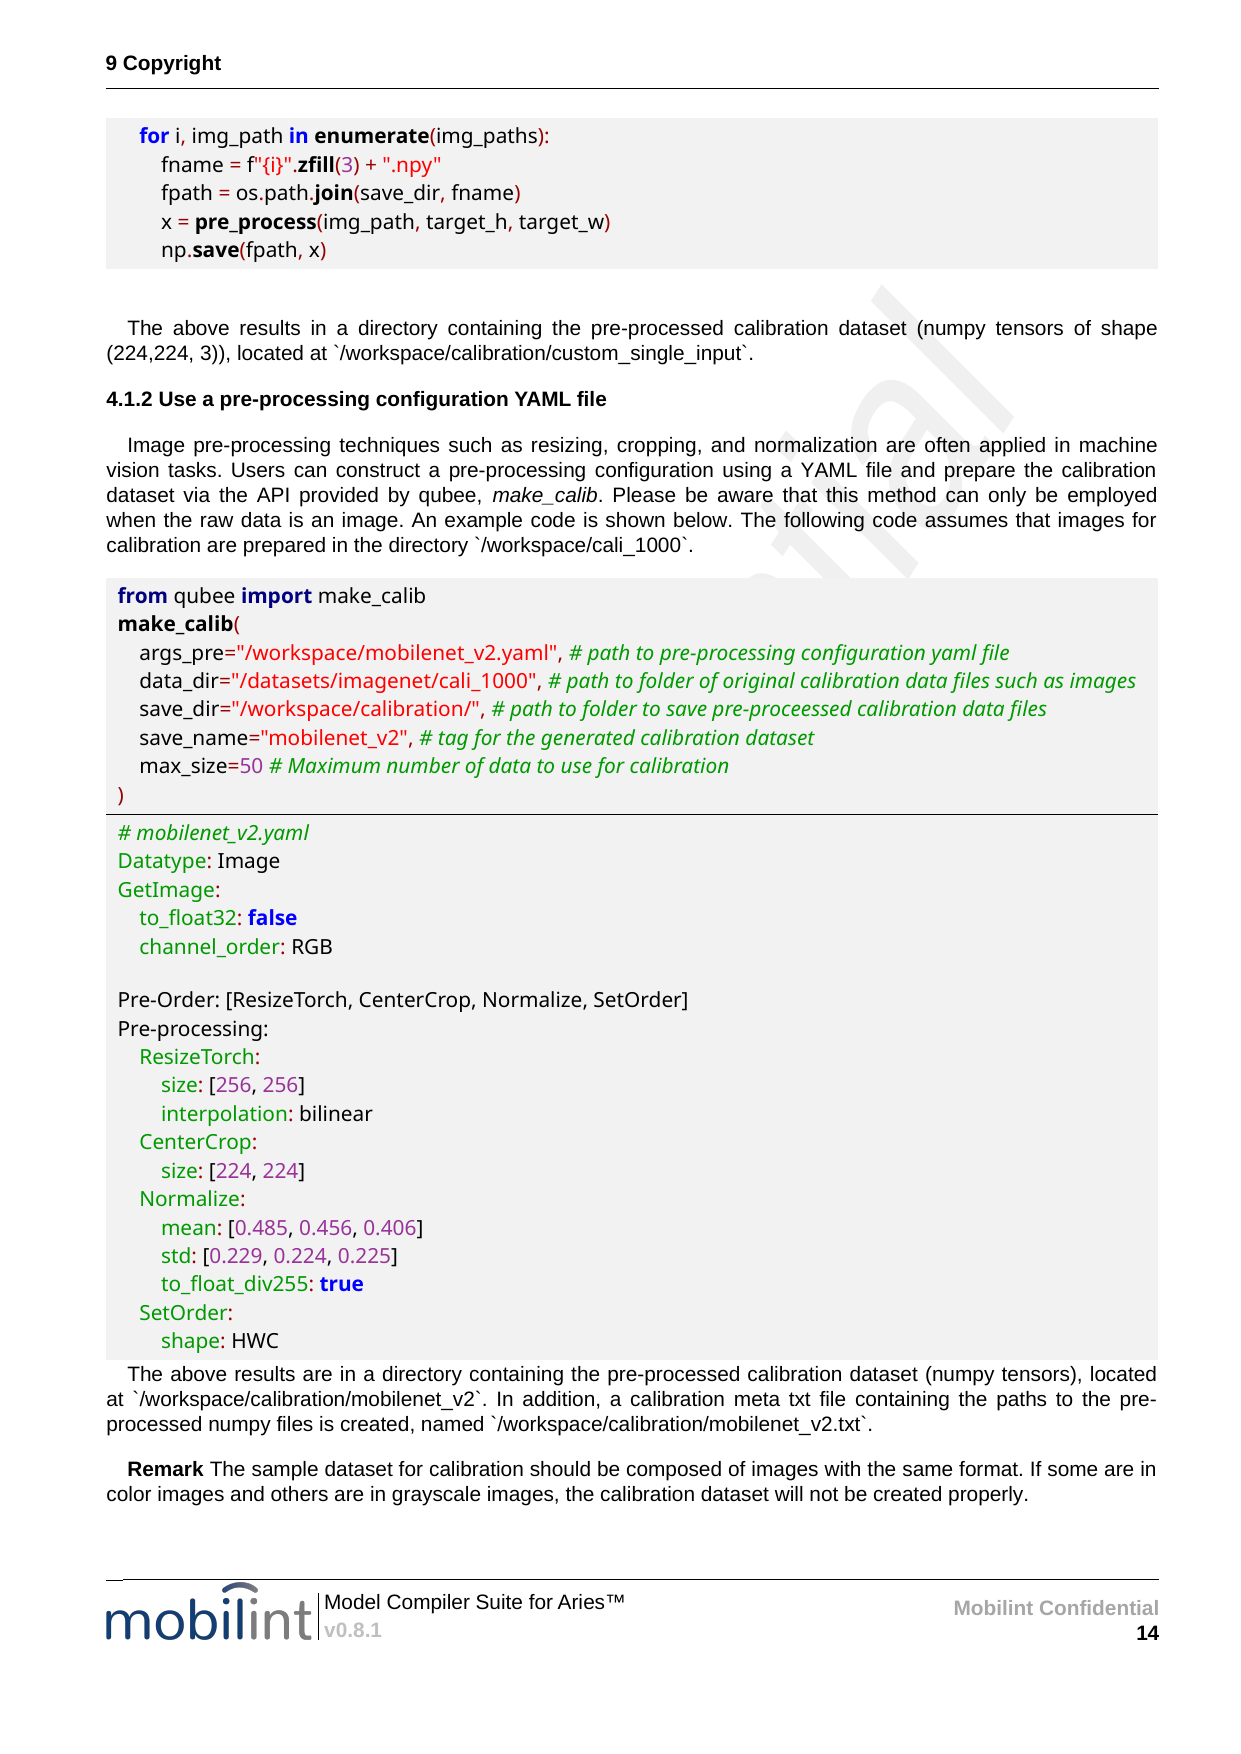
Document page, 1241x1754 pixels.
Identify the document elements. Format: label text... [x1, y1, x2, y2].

subtitle Use a pre-processing configuration YAML file [106, 386, 1159, 411]
table_cell # mobilenet_v2.yaml Datatype: Image GetImage: to_float32: false channel_order: RGB Pre-Order: [ResizeTorch, CenterCrop, Normalize, SetOrder] Pre-processing: ResizeTorch: size: [256, 256] interpolation: bilinear CenterCrop: size: [224, 224] Normalize: mean: [0.485, 0.456, 0.406] std: [0.229, 0.224, 0.225] to_float_div255: true SetOrder: shape: HWC [106, 815, 1158, 1360]
table_header from qubee import make_calib make_calib( args_pre="/workspace/mobilenet_v2.yaml", # path to pre-processing configuration yaml file data_dir="/datasets/imagenet/cali_1000", # path to folder of original calibration data files such as images save_dir="/workspace/calibration/", # path to folder to save pre-proceessed calibration data files save_name="mobilenet_v2", # tag for the generated calibration dataset max_size=50 # Maximum number of data to use for calibration ) [106, 578, 1158, 814]
text Image pre-processing techniques such as resizing, cropping, and normalization are often applied in machine vision tasks. Users can construct a pre-processing configuration using a YAML file and prepare the calibration dataset via the API provided by qubee, make_calib. Please be aware that this method can only be employed when the raw data is an image. An example code is shown below. The following code assumes that images for calibration are prepared in the directory `/workspace/cali_1000`. [106, 432, 1159, 557]
picture [106, 1582, 312, 1640]
text The above results in a directory containing the pre-processed calibration dataset (numpy tensors of shape (224,224, 3)), located at `/workspace/calibration/custom_single_input`. [106, 315, 1159, 365]
text Remark The sample dataset for calibration should be composed of images with the same format. If some are in color images and others are in grayscale images, the calibration dataset will not be created properly. [106, 1456, 1159, 1506]
text The above results are in a directory containing the pre-processed calibration dataset (numpy tensors), located at `/workspace/calibration/mobilenet_v2`. In addition, a calibration meta txt file containing the paths to the pre-processed numpy files is created, named `/workspace/calibration/mobilenet_v2.txt`. [106, 1360, 1159, 1435]
